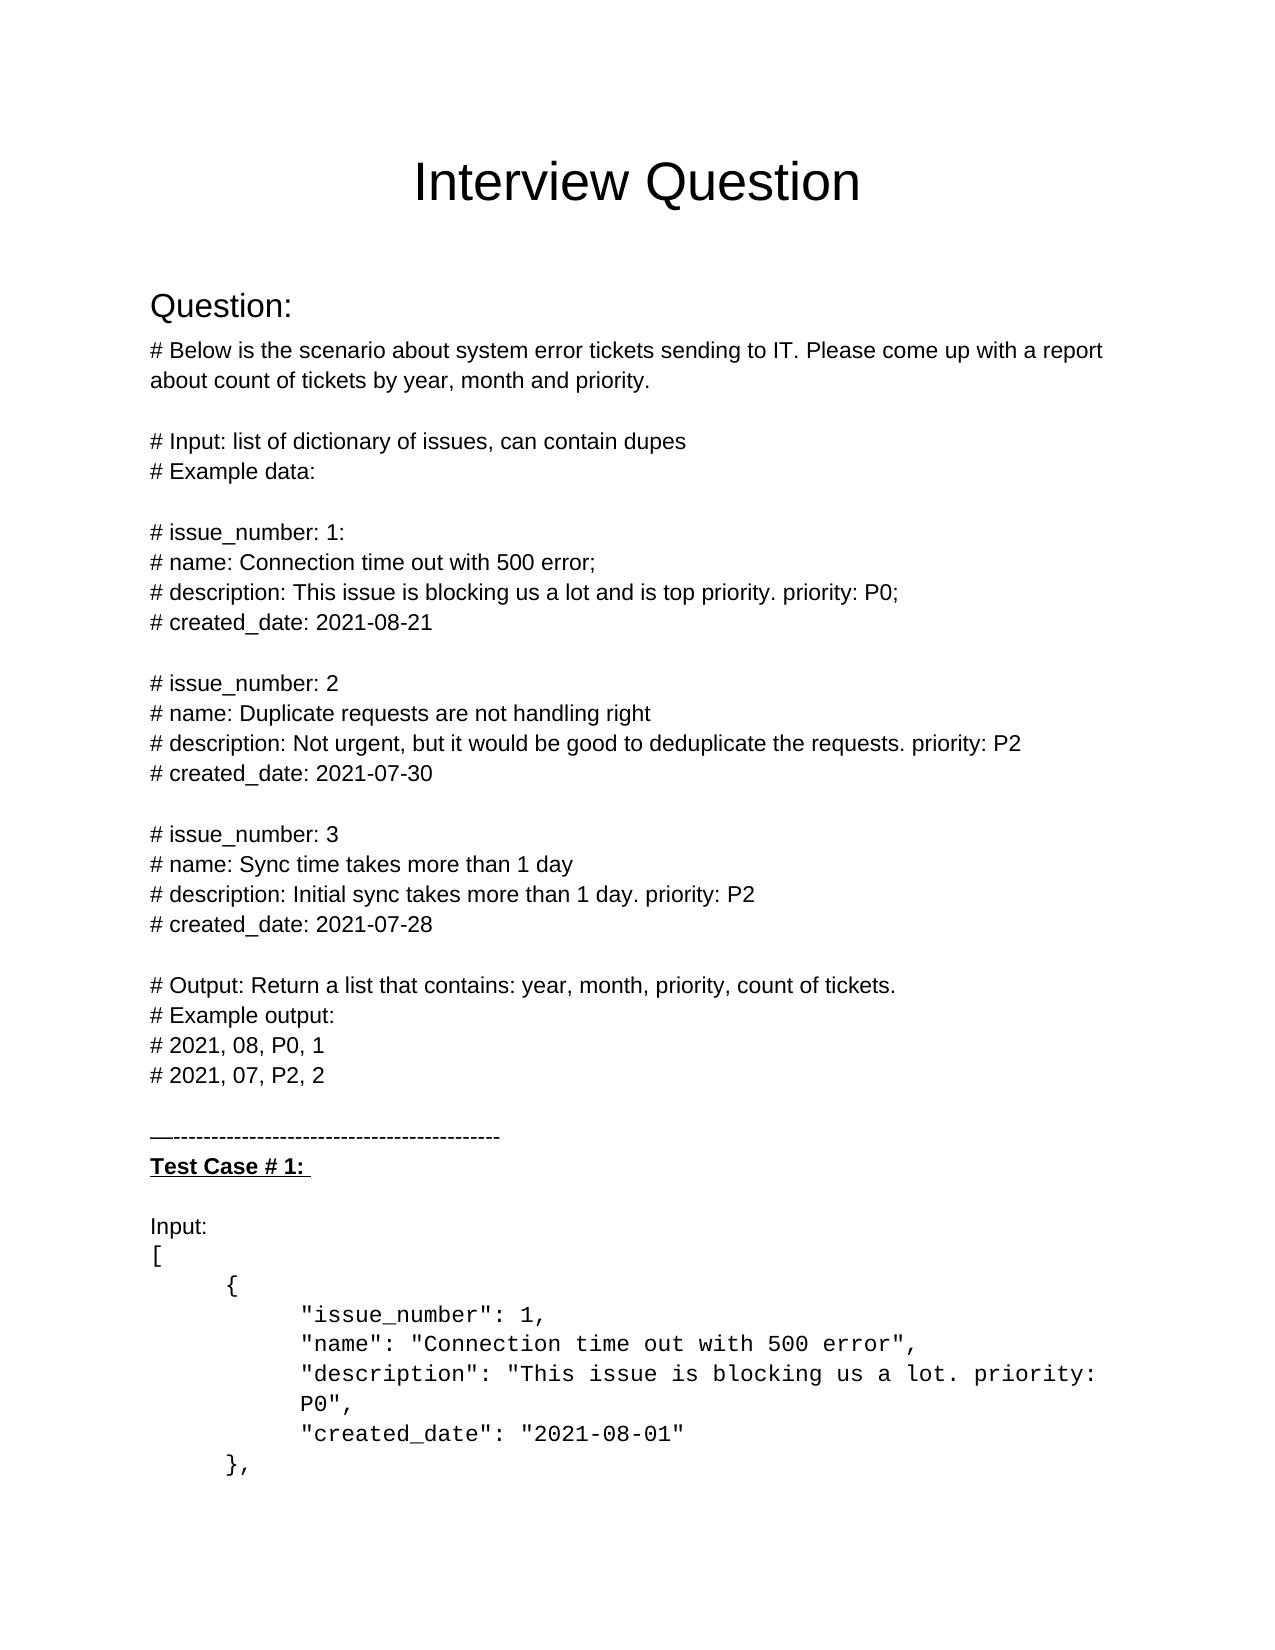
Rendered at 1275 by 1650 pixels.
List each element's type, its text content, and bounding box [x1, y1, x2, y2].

text —------------------------------------------- [150, 1123, 1125, 1149]
subtitle Question: [150, 286, 1125, 325]
text "issue_number": 1, [300, 1303, 1125, 1329]
text # Output: Return a list that contains: year, month, priority, count of tickets. [150, 972, 1125, 998]
text # issue_number: 3 [150, 821, 1125, 847]
text # name: Duplicate requests are not handling right [150, 700, 1125, 726]
text # created_date: 2021-07-28 [150, 911, 1125, 937]
text # issue_number: 2 [150, 669, 1125, 696]
text # created_date: 2021-07-30 [150, 760, 1125, 786]
text # Example output: [150, 1002, 1125, 1028]
text { [225, 1273, 1125, 1299]
text # description: Initial sync takes more than 1 day. priority: P2 [150, 881, 1125, 907]
text # name: Connection time out with 500 error; [150, 549, 1125, 575]
text # Example data: [150, 458, 1125, 484]
text "description": "This issue is blocking us a lot. priority: P0", [300, 1363, 1125, 1418]
text Input: [150, 1213, 1125, 1239]
text # description: Not urgent, but it would be good to deduplicate the requests. priority: P2 [150, 730, 1125, 756]
text # issue_number: 1: [150, 518, 1125, 545]
text [ [150, 1243, 1125, 1269]
text }, [150, 1452, 1125, 1478]
text # name: Sync time takes more than 1 day [150, 851, 1125, 877]
text "created_date": "2021-08-01" [300, 1422, 1125, 1448]
text # 2021, 07, P2, 2 [150, 1062, 1125, 1088]
text Test Case # 1: [150, 1153, 1125, 1179]
text # Input: list of dictionary of issues, can contain dupes [150, 428, 1125, 454]
text # 2021, 08, P0, 1 [150, 1032, 1125, 1058]
text # created_date: 2021-08-21 [150, 609, 1125, 635]
text "name": "Connection time out with 500 error", [300, 1333, 1125, 1359]
text # description: This issue is blocking us a lot and is top priority. priority: P0; [150, 579, 1125, 605]
text # Below is the scenario about system error tickets sending to IT. Please come up with a report about count of tickets by year, month and priority. [150, 337, 1125, 394]
title Interview Question [150, 150, 1125, 212]
